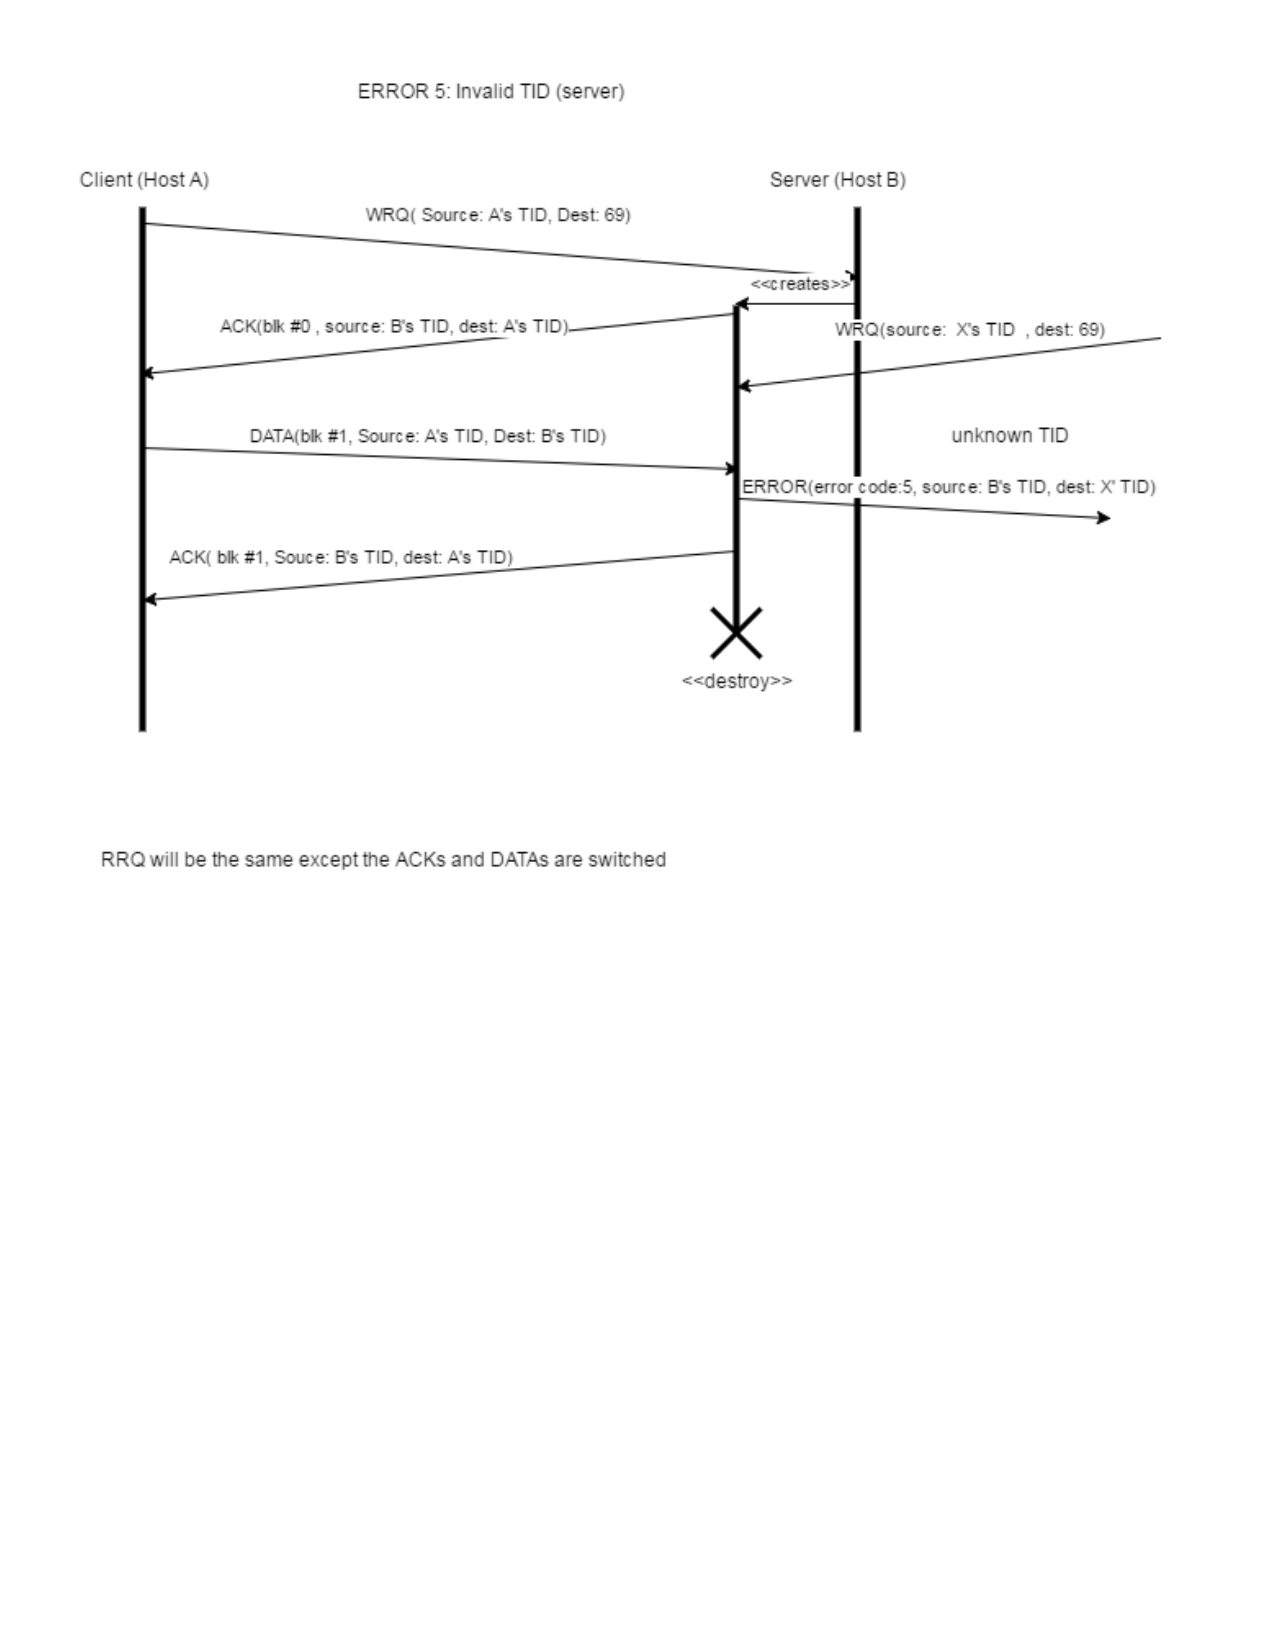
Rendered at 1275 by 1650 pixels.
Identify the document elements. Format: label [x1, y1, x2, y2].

picture [75, 75, 1175, 880]
